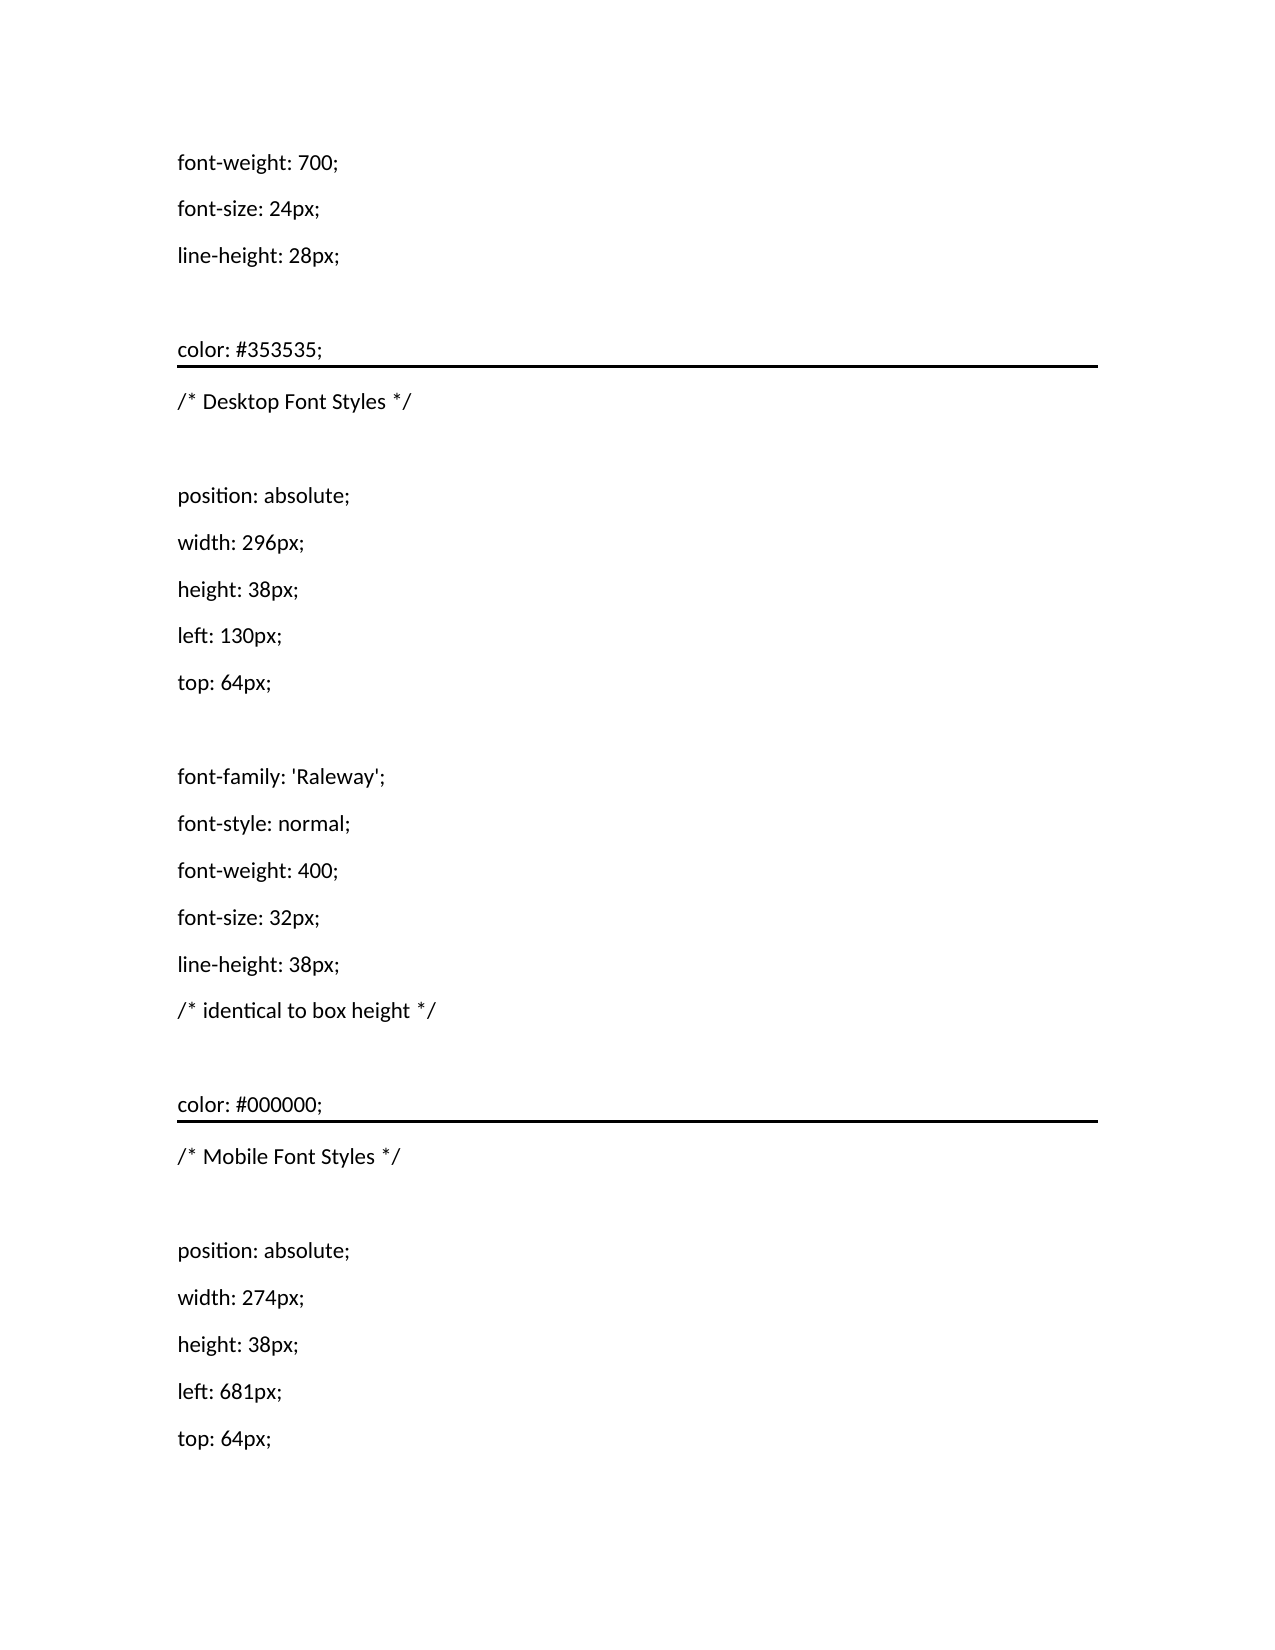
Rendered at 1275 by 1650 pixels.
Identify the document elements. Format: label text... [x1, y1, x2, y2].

text color: #000000; [177, 1090, 1098, 1120]
text left: 681px; [177, 1377, 1098, 1405]
text font-family: 'Raleway'; [177, 762, 1098, 790]
text font-weight: 700; [177, 148, 1098, 176]
text /* Mobile Font Styles */ [177, 1142, 1098, 1170]
text width: 274px; [177, 1283, 1098, 1311]
text position: absolute; [177, 1236, 1098, 1264]
text height: 38px; [177, 575, 1098, 603]
text /* Desktop Font Styles */ [177, 387, 1098, 415]
text font-size: 24px; [177, 194, 1098, 222]
text /* identical to box height */ [177, 997, 1098, 1024]
text font-weight: 400; [177, 856, 1098, 884]
text left: 130px; [177, 622, 1098, 649]
text font-size: 32px; [177, 903, 1098, 931]
text color: #353535; [177, 335, 1098, 365]
text line-height: 38px; [177, 950, 1098, 978]
text width: 296px; [177, 528, 1098, 556]
text font-style: normal; [177, 809, 1098, 837]
text line-height: 28px; [177, 241, 1098, 269]
text height: 38px; [177, 1330, 1098, 1358]
text position: absolute; [177, 481, 1098, 509]
text top: 64px; [177, 1424, 1098, 1452]
text top: 64px; [177, 668, 1098, 696]
